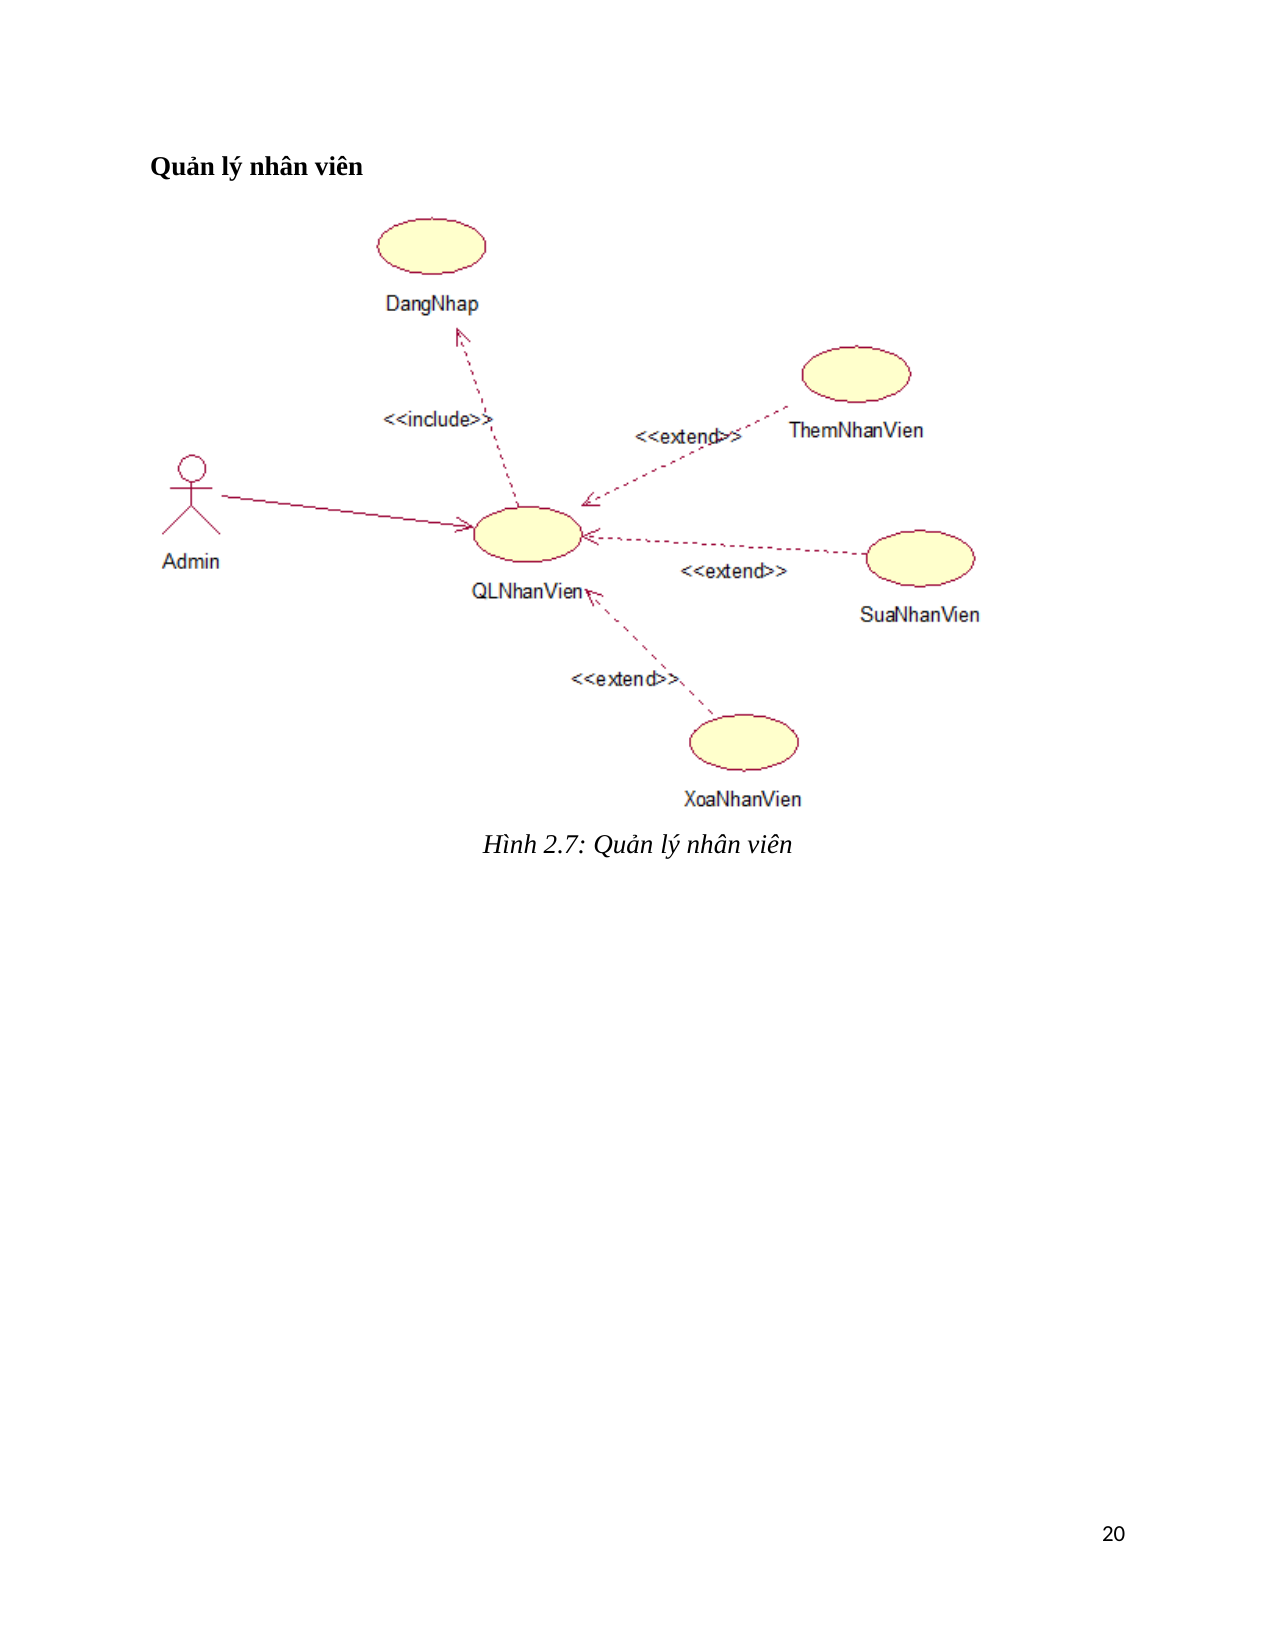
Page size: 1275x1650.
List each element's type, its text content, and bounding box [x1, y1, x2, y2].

text Hình 2.7: Quản lý nhân viên [150, 828, 1125, 859]
text Quản lý nhân viên [150, 150, 1125, 181]
picture [150, 200, 993, 816]
